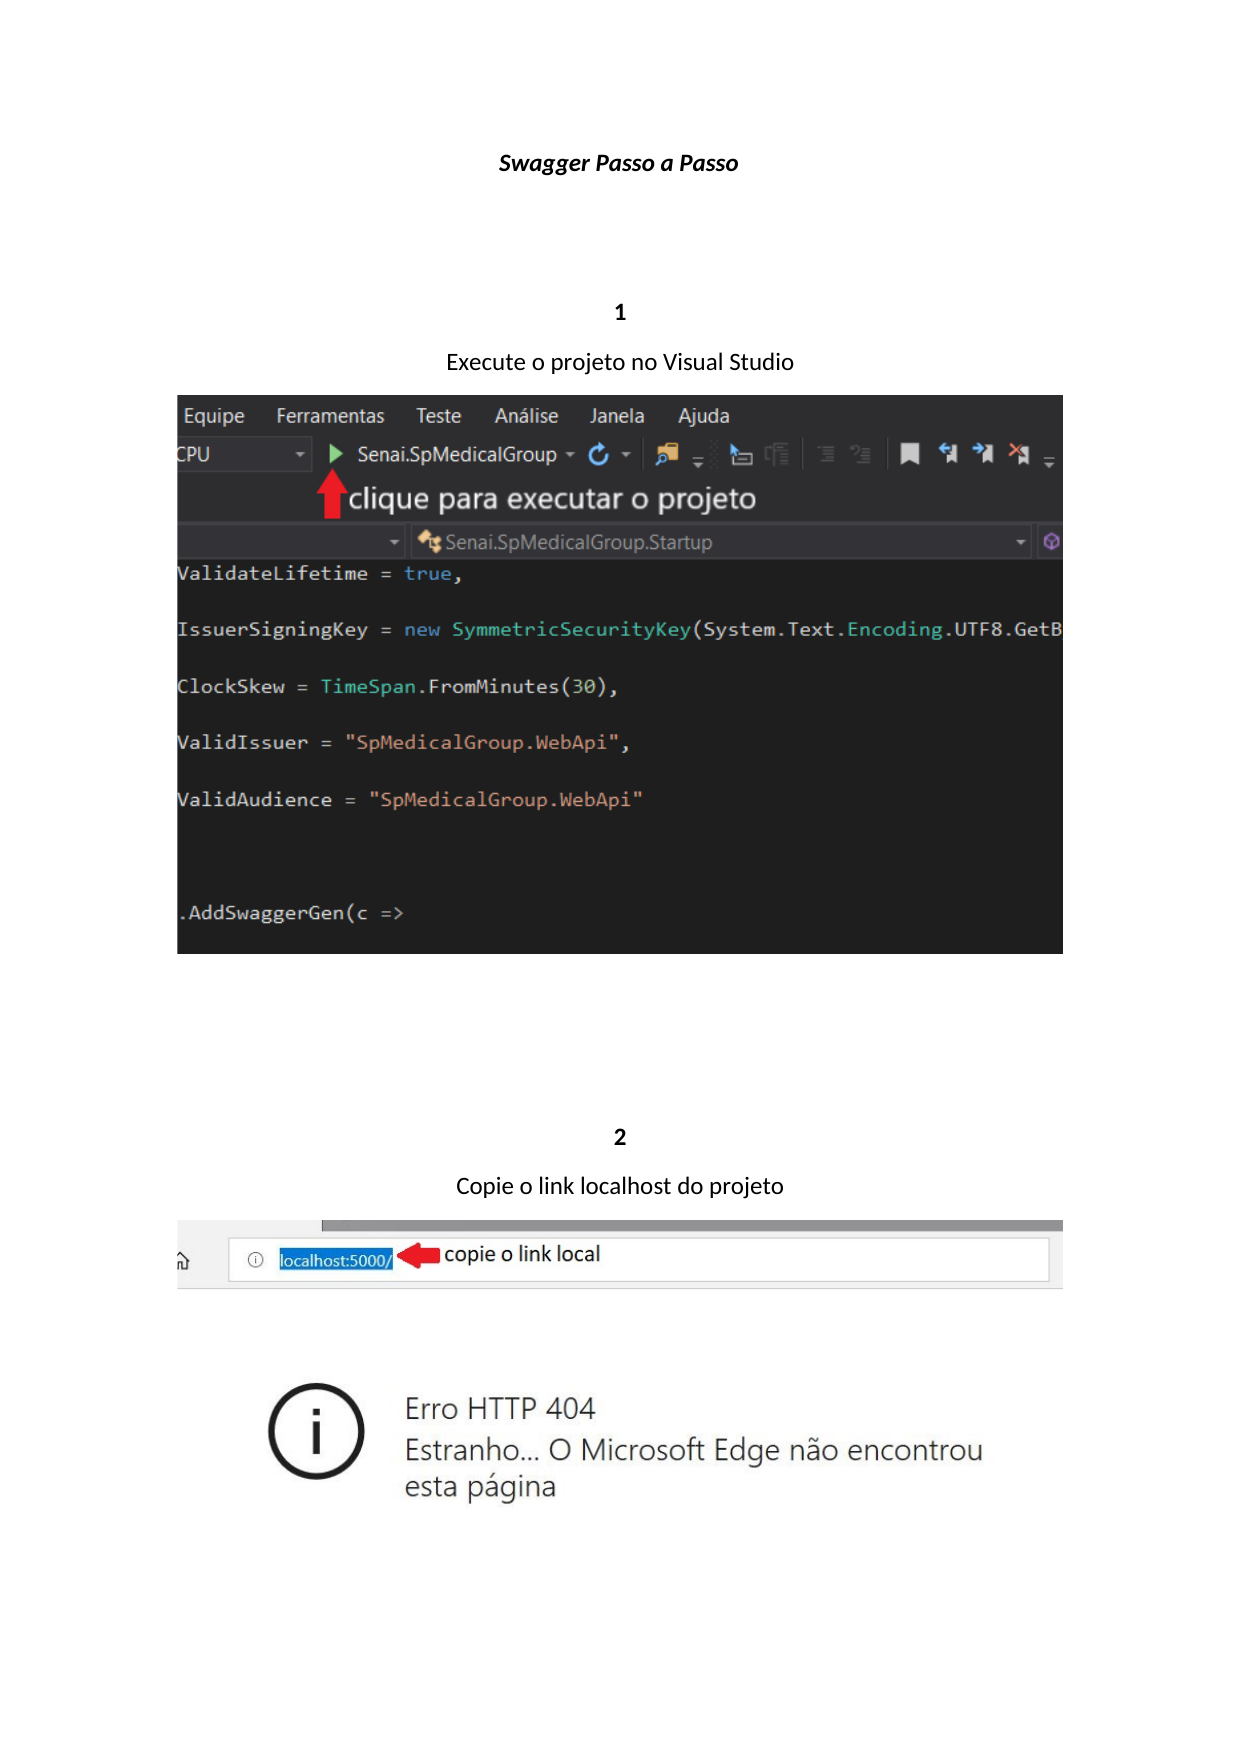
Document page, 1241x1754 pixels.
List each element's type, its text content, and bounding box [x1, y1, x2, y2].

text 2 [177, 1121, 1063, 1151]
text Execute o projeto no Visual Studio [177, 346, 1063, 376]
text Copie o link localhost do projeto [177, 1170, 1063, 1201]
picture [177, 395, 1063, 954]
picture [177, 1220, 1063, 1517]
text Swagger Passo a Passo [177, 148, 1063, 178]
text 1 [177, 296, 1063, 327]
